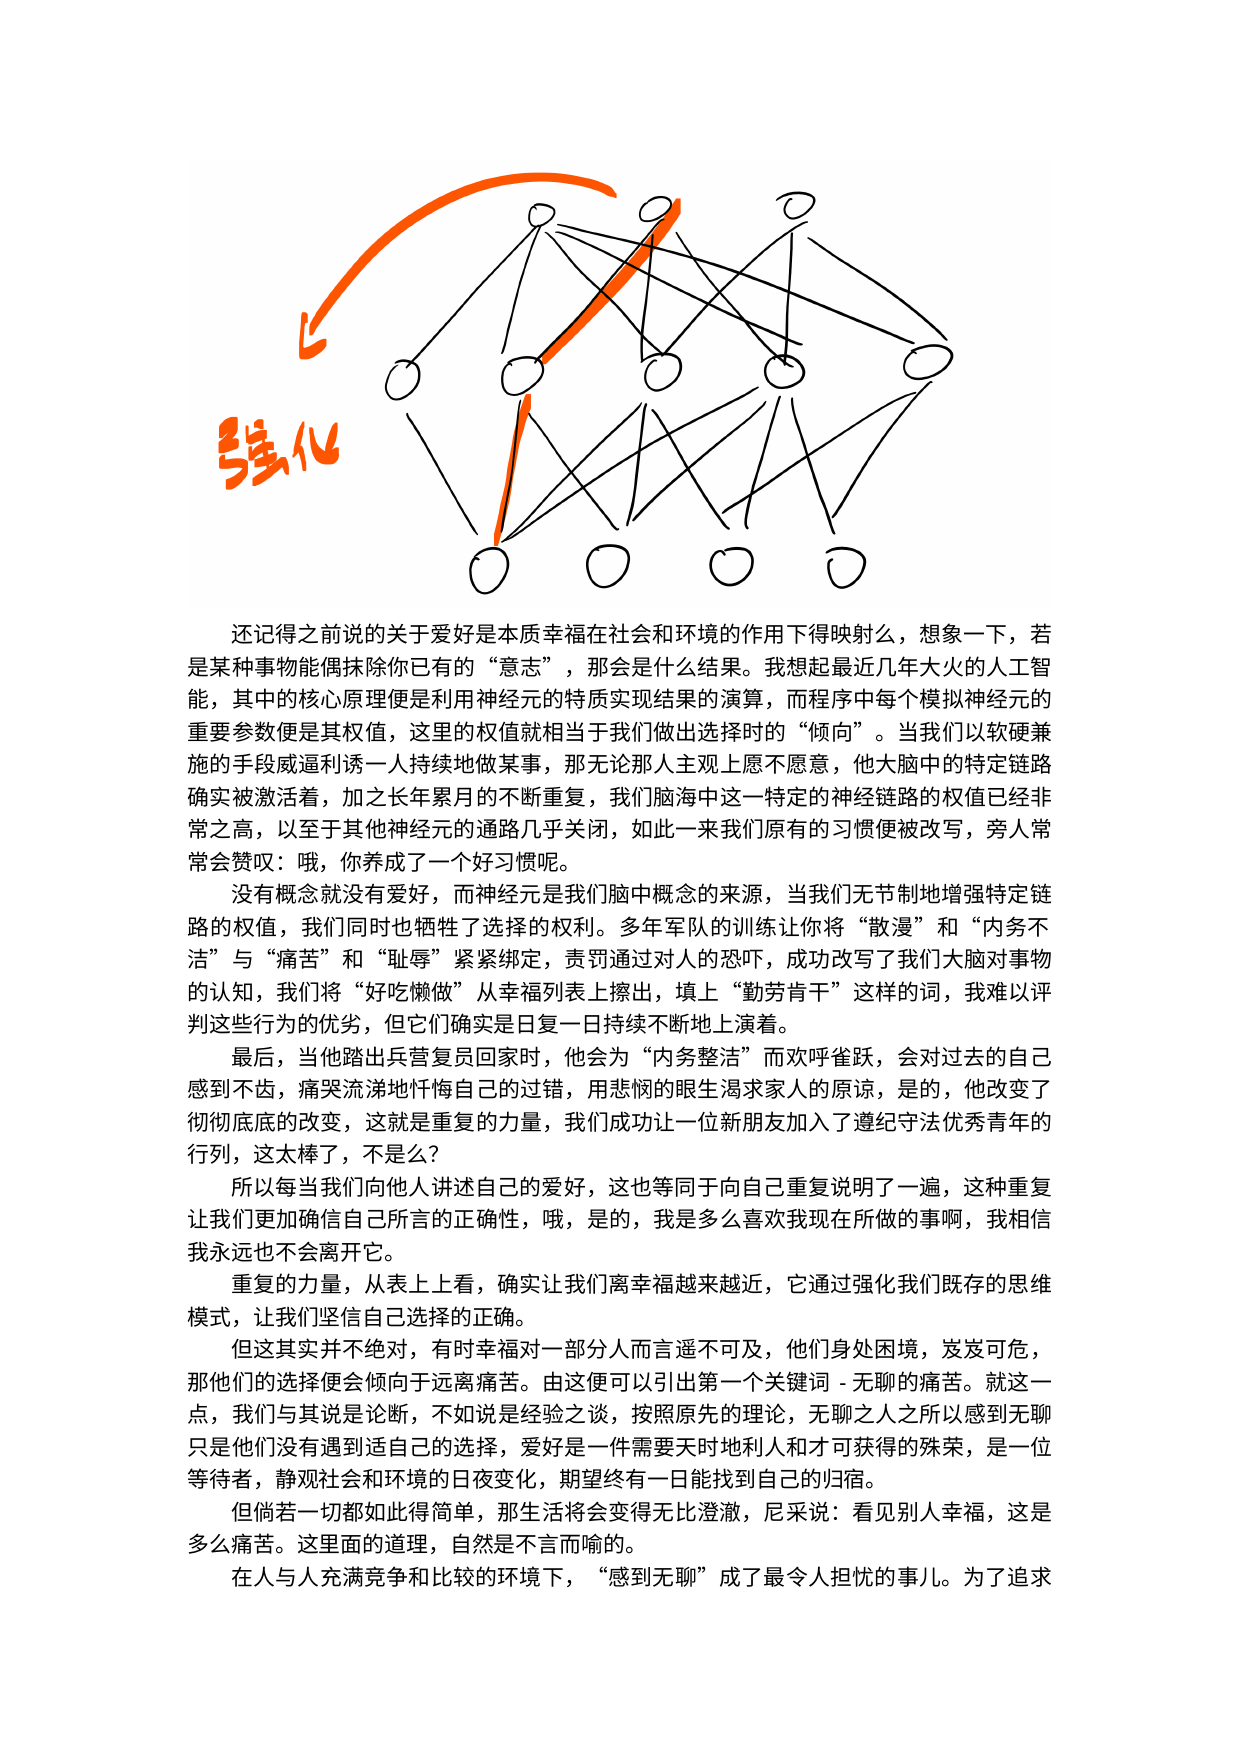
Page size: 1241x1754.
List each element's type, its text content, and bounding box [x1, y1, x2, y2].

list 重复的力量，从表上上看，确实让我们离幸福越来越近，它通过强化我们既存的思维模式，让我们坚信自己选择的正确。 [187, 1267, 1053, 1332]
picture [187, 161, 1052, 609]
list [187, 1559, 1053, 1592]
list 还记得之前说的关于爱好是本质幸福在社会和环境的作用下得映射么，想象一下，若是某种事物能偶抹除你已有的“意志”，那会是什么结果。我想起最近几年大火的人工智能，其中的核心原理便是利用神经元的特质实现结果的演算，而程序中每个模拟神经元的重要参数便是其权值，这里的权值就相当于我们做出选择时的“倾向”。当我们以软硬兼施的手段威逼利诱一人持续地做某事，那无论那人主观上愿不愿意，他大脑中的特定链路确实被激活着，加之长年累月的不断重复，我们脑海中这一特定的神经链路的权值已经非常之高，以至于其他神经元的通路几乎关闭，如此一来我们原有的习惯便被改写，旁人常常会赞叹：哦，你养成了一个好习惯呢。 [187, 617, 1053, 877]
list 最后，当他踏出兵营复员回家时，他会为“内务整洁”而欢呼雀跃，会对过去的自己感到不齿，痛哭流涕地忏悔自己的过错，用悲悯的眼生渴求家人的原谅，是的，他改变了，彻彻底底的改变，这就是重复的力量，我们成功让一位新朋友加入了遵纪守法优秀青年的行列，这太棒了，不是么？ [187, 1039, 1053, 1169]
list 但这其实并不绝对，有时幸福对一部分人而言遥不可及，他们身处困境，岌岌可危，那他们的选择便会倾向于远离痛苦。由这便可以引出第一个关键词 - 无聊的痛苦。就这一点，我们与其说是论断，不如说是经验之谈，按照原先的理论，无聊之人之所以感到无聊，只是他们没有遇到适自己的选择，爱好是一件需要天时地利人和才可获得的殊荣，是一位等待者，静观社会和环境的日夜变化，期望终有一日能找到自己的归宿。 [187, 1332, 1053, 1494]
list 没有概念就没有爱好，而神经元是我们脑中概念的来源，当我们无节制地增强特定链路的权值，我们同时也牺牲了选择的权利。多年军队的训练让你将“散漫”和“内务不洁”与“痛苦”和“耻辱”紧紧绑定，责罚通过对人的恐吓，成功改写了我们大脑对事物的认知，我们将“好吃懒做”从幸福列表上擦出，填上“勤劳肯干”这样的词，我难以评判这些行为的优劣，但它们确实是日复一日持续不断地上演着。 [187, 877, 1053, 1039]
list 但倘若一切都如此得简单，那生活将会变得无比澄澈，尼采说：看见别人幸福，这是多么痛苦。这里面的道理，自然是不言而喻的。 [187, 1494, 1053, 1559]
list 所以每当我们向他人讲述自己的爱好，这也等同于向自己重复说明了一遍，这种重复让我们更加确信自己所言的正确性，哦，是的，我是多么喜欢我现在所做的事啊，我相信我永远也不会离开它。 [187, 1169, 1053, 1267]
